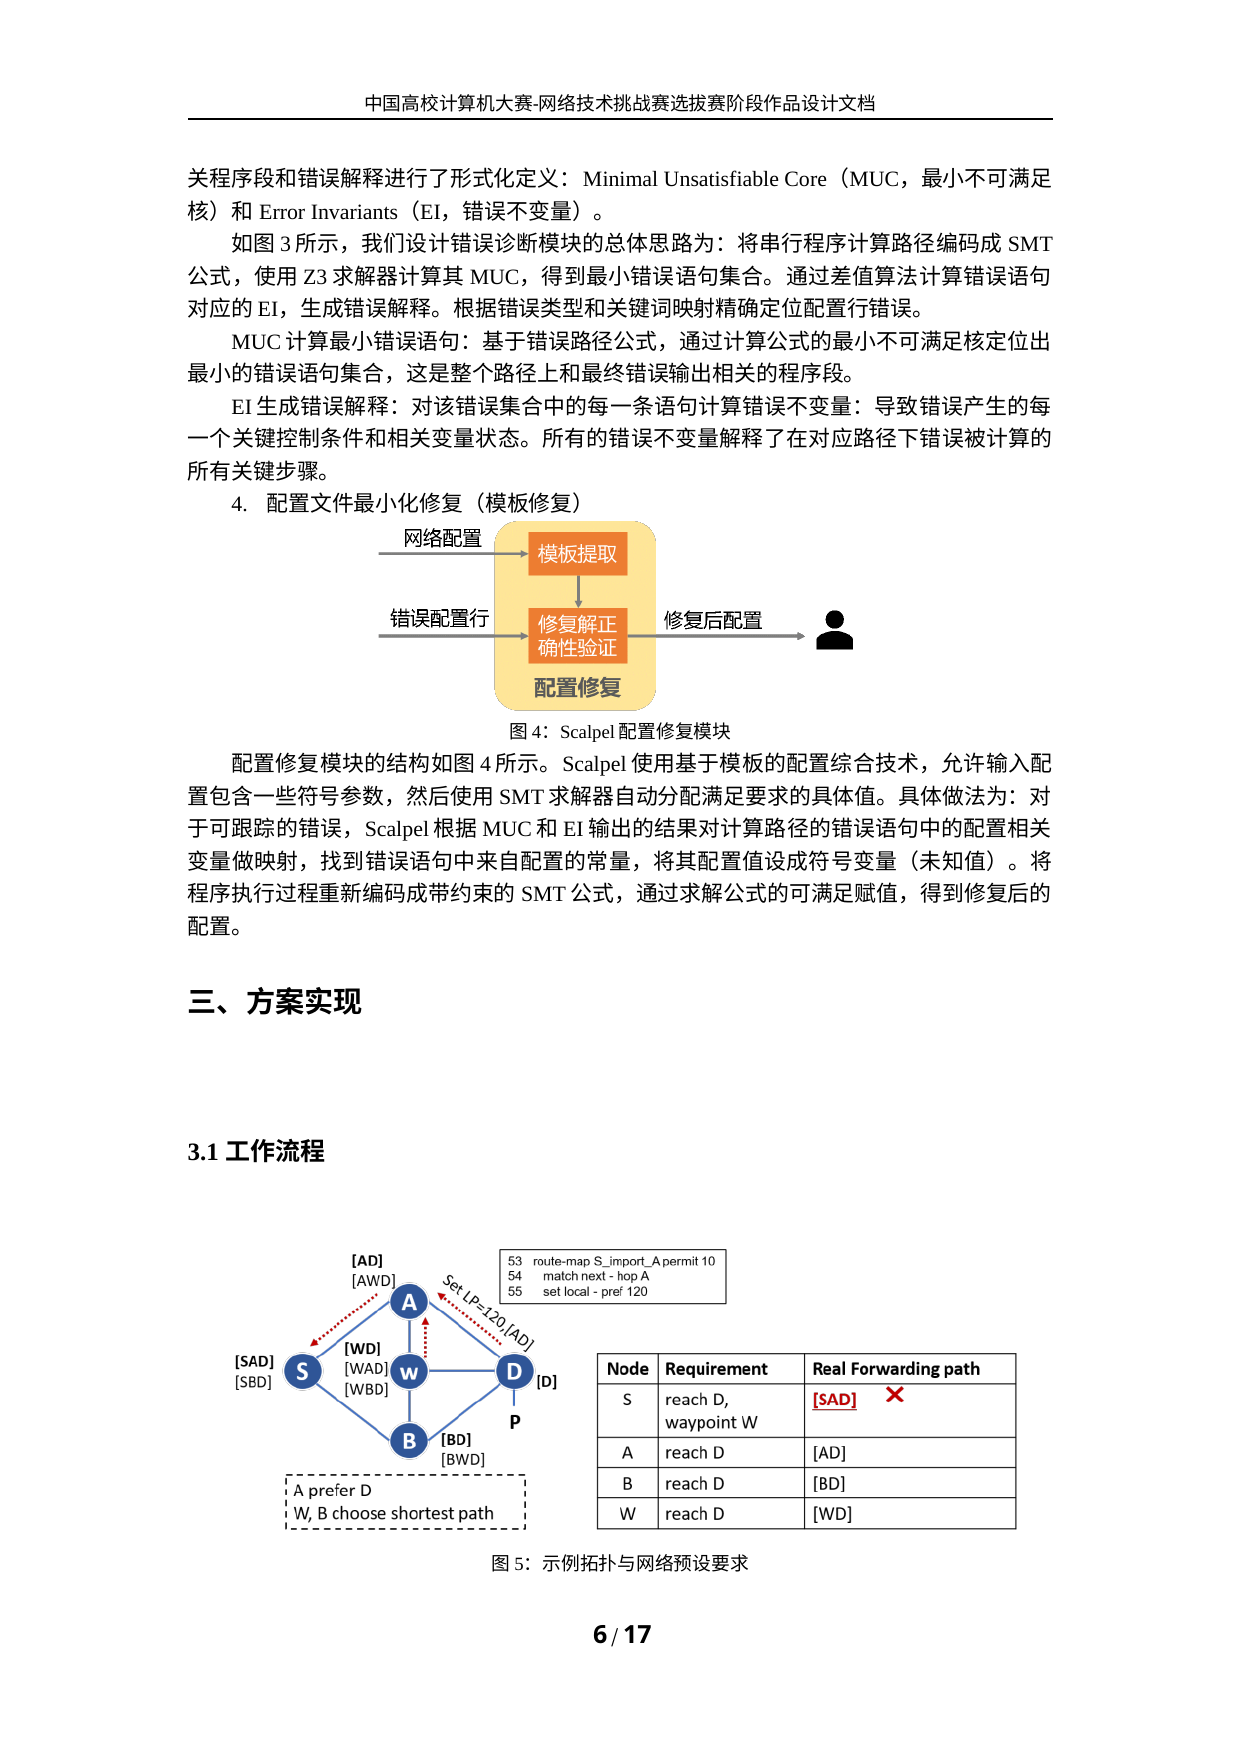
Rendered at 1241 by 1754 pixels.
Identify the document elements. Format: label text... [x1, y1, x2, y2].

list 配置修复模块的结构如图4所示。Scalpel使用基于模板的配置综合技术，允许输入配置包含一些符号参数，然后使用SMT求解器自动分配满足要求的具体值。具体做法为：对于可跟踪的错误，Scalpel根据MUC和EI输出的结果对计算路径的错误语句中的配置相关变量做映射，找到错误语句中来自配置的常量，将其配置值设成符号变量（未知值）。将程序执行过程重新编码成带约束的SMT公式，通过求解公式的可满足赋值，得到修复后的配置。 [187, 747, 1053, 942]
picture [215, 1220, 1025, 1537]
text 图5：示例拓扑与网络预设要求 [187, 1546, 1053, 1578]
text MUC计算最小错误语句：基于错误路径公式，通过计算公式的最小不可满足核定位出最小的错误语句集合，这是整个路径上和最终错误输出相关的程序段。 [187, 324, 1053, 389]
subtitle 3.1 工作流程 [187, 1117, 1053, 1182]
subtitle 三、方案实现 [187, 967, 1053, 1032]
text EI生成错误解释：对该错误集合中的每一条语句计算错误不变量：导致错误产生的每一个关键控制条件和相关变量状态。所有的错误不变量解释了在对应路径下错误被计算的所有关键步骤。 [187, 389, 1053, 487]
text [187, 162, 1053, 227]
picture [378, 519, 862, 713]
text 如图3所示，我们设计错误诊断模块的总体思路为：将串行程序计算路径编码成SMT公式，使用Z3求解器计算其MUC，得到最小错误语句集合。通过差值算法计算错误语句对应的EI，生成错误解释。根据错误类型和关键词映射精确定位配置行错误。 [187, 227, 1053, 324]
list 配置文件最小化修复（模板修复） [231, 487, 1053, 519]
text 图4：Scalpel配置修复模块 [187, 714, 1053, 747]
